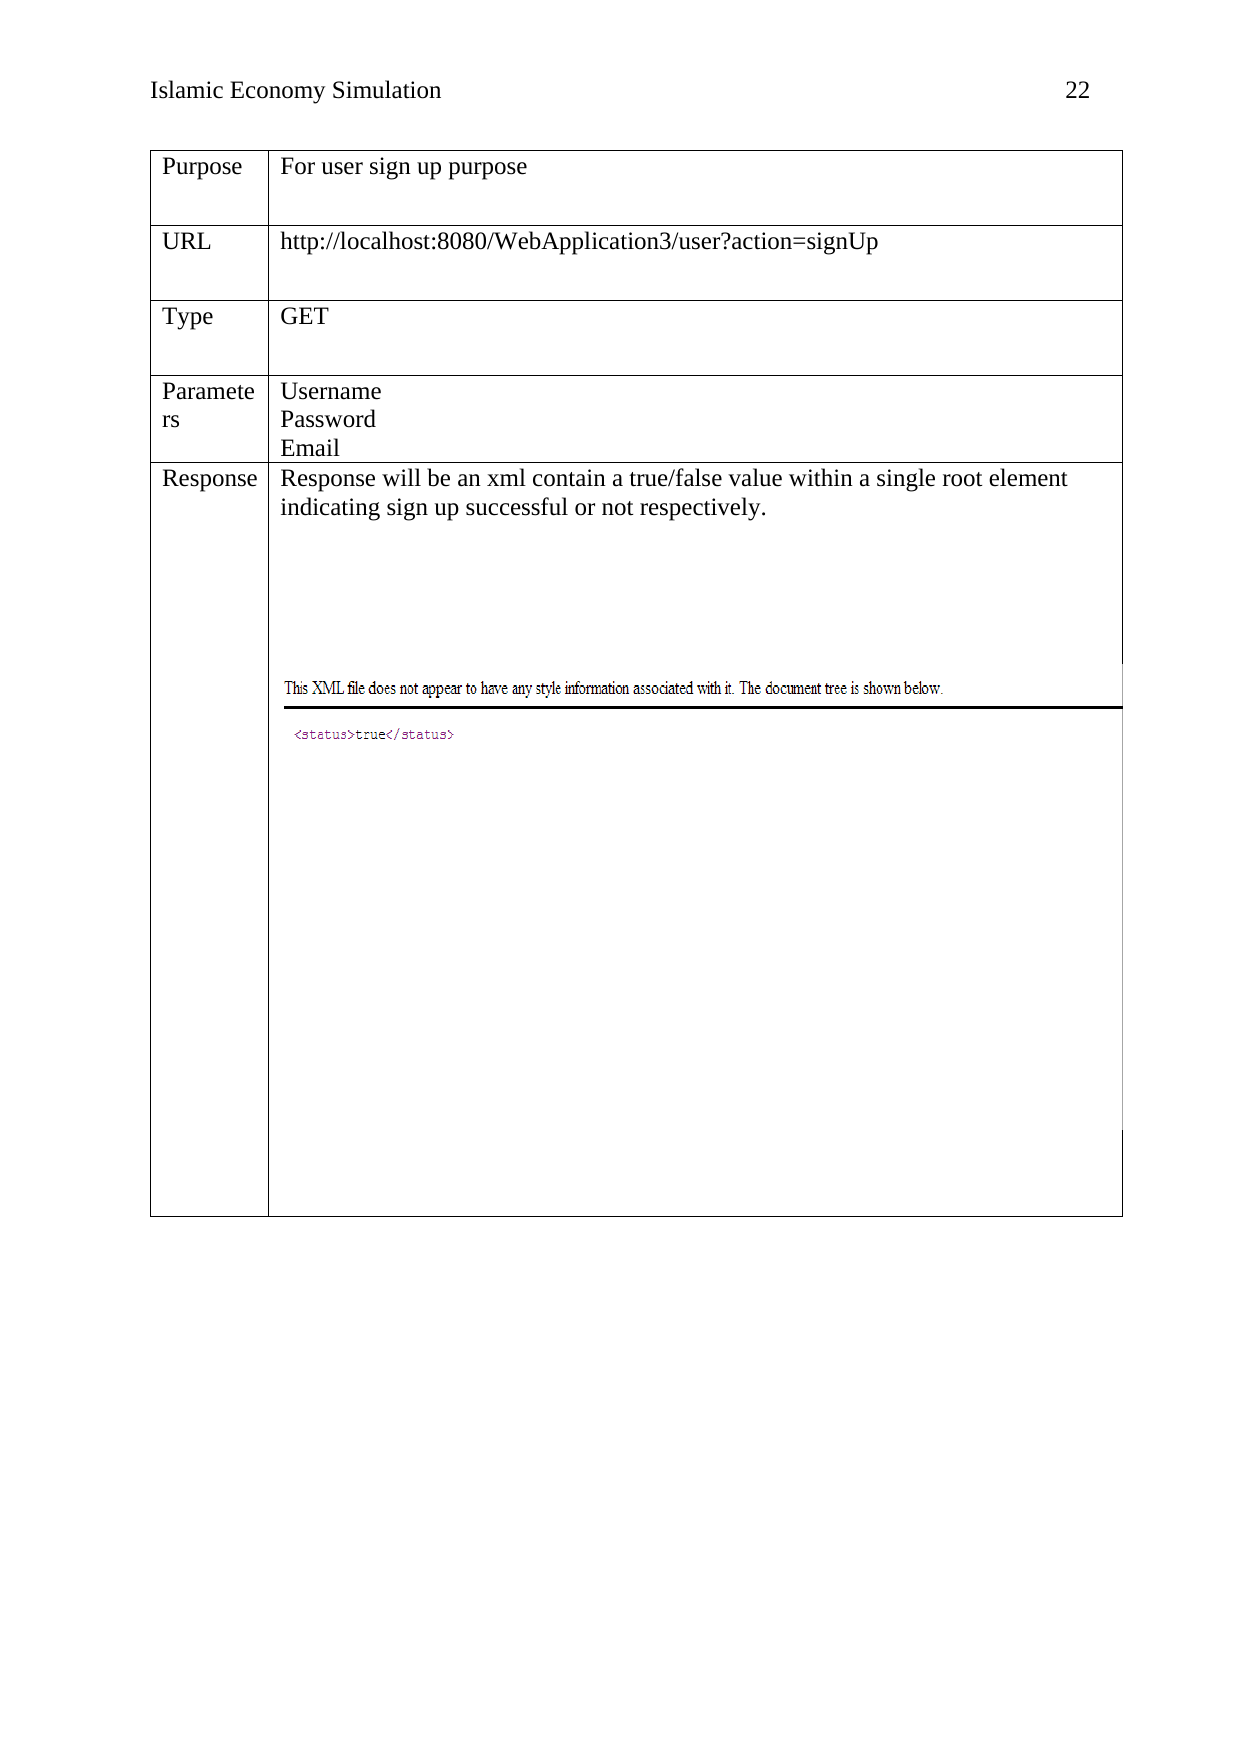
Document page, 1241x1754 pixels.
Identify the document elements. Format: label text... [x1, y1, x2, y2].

table_cell URL [151, 226, 268, 300]
picture [280, 664, 1123, 1130]
table_cell Parameters [151, 376, 268, 462]
table_cell http://localhost:8080/WebApplication3/user?action=signUp [269, 226, 1122, 300]
table_header Purpose [151, 151, 268, 225]
table_header For user sign up purpose [269, 151, 1122, 225]
table_cell Response [151, 463, 268, 1216]
table_cell Type [151, 301, 268, 375]
table_cell Response will be an xml contain a true/false value within a single root element indicating sign up successful or not respectively. [269, 463, 1122, 1216]
table_cell Username Password Email [269, 376, 1122, 462]
table_cell GET [269, 301, 1122, 375]
